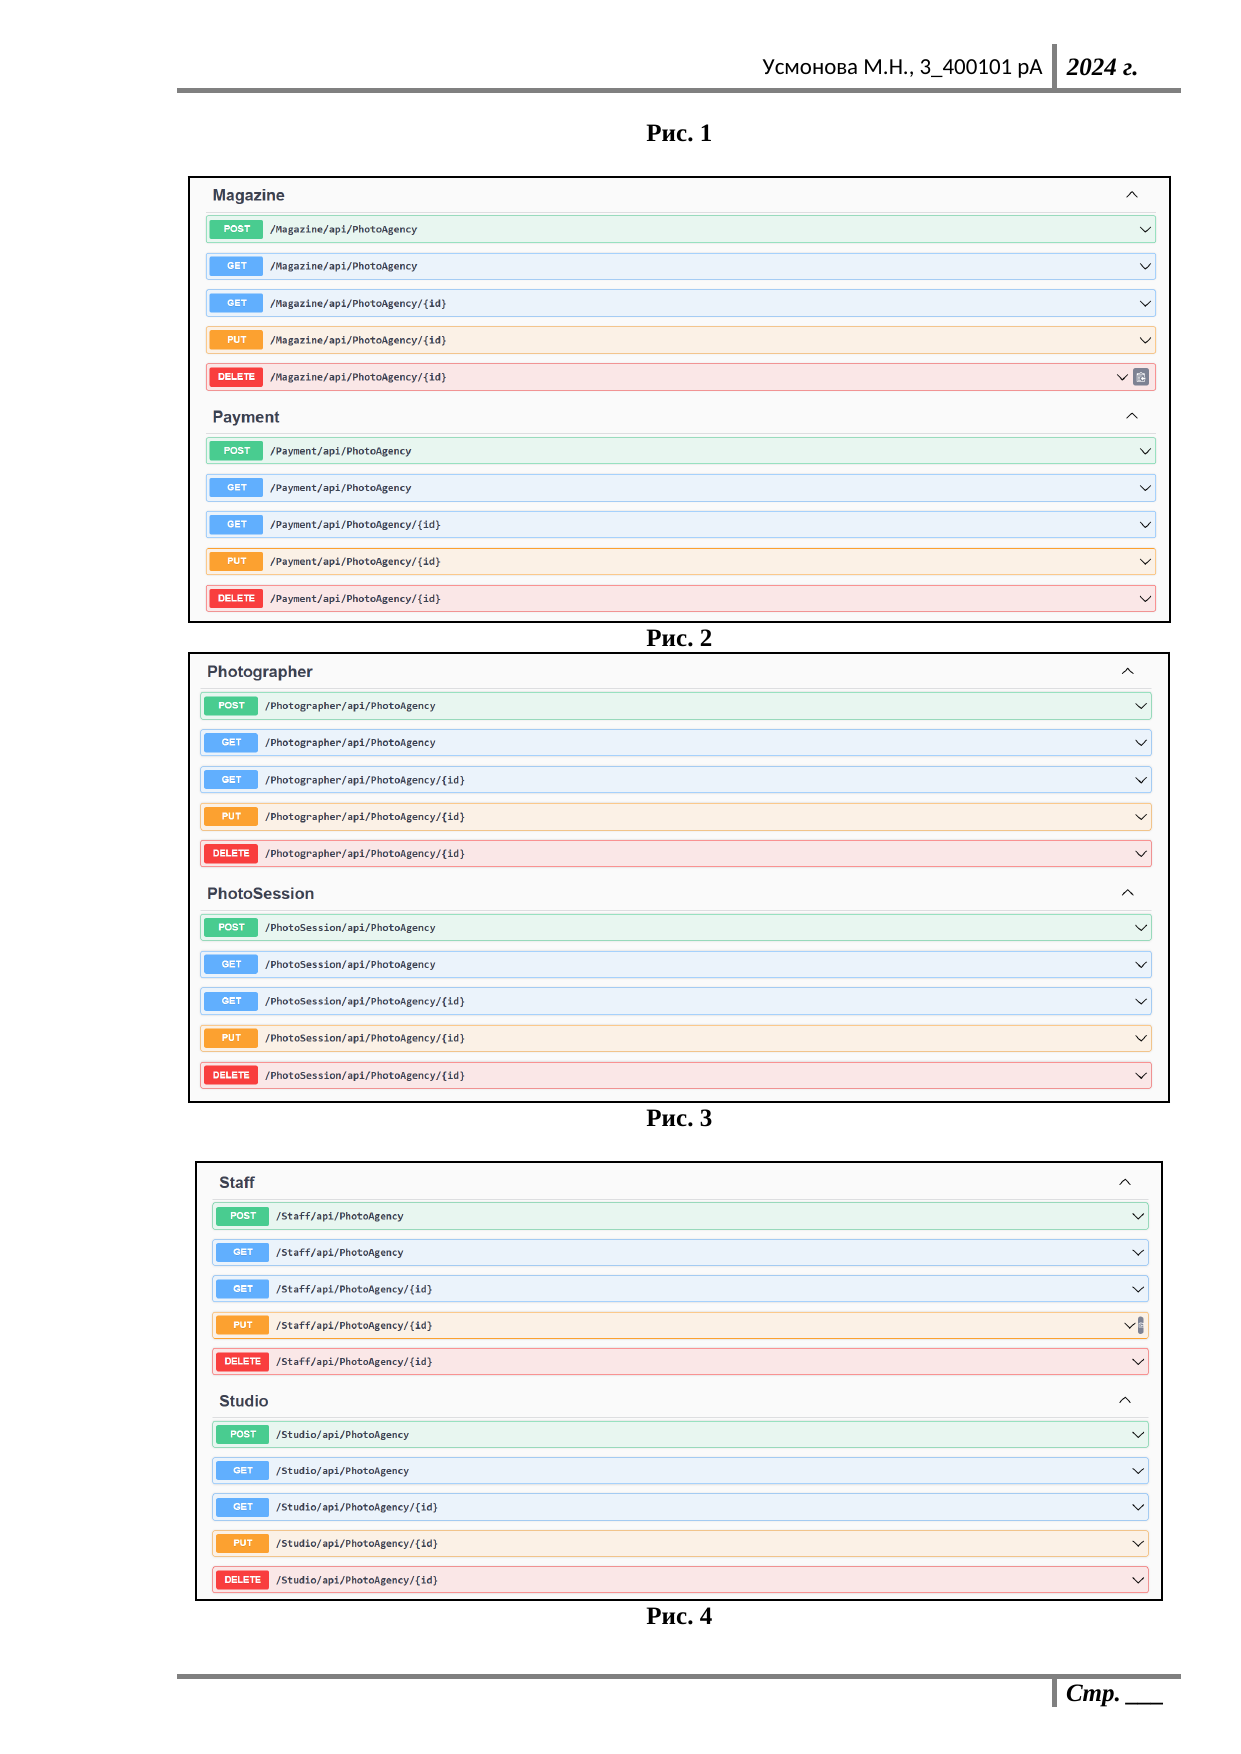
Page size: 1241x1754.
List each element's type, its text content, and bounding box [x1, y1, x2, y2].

text Рис. 4 [177, 1601, 1181, 1629]
picture [190, 178, 1169, 621]
picture [190, 654, 1168, 1101]
picture [197, 1163, 1161, 1599]
text Рис. 1 [177, 118, 1181, 147]
text Рис. 2 [177, 623, 1181, 652]
text Рис. 3 [177, 1103, 1181, 1132]
